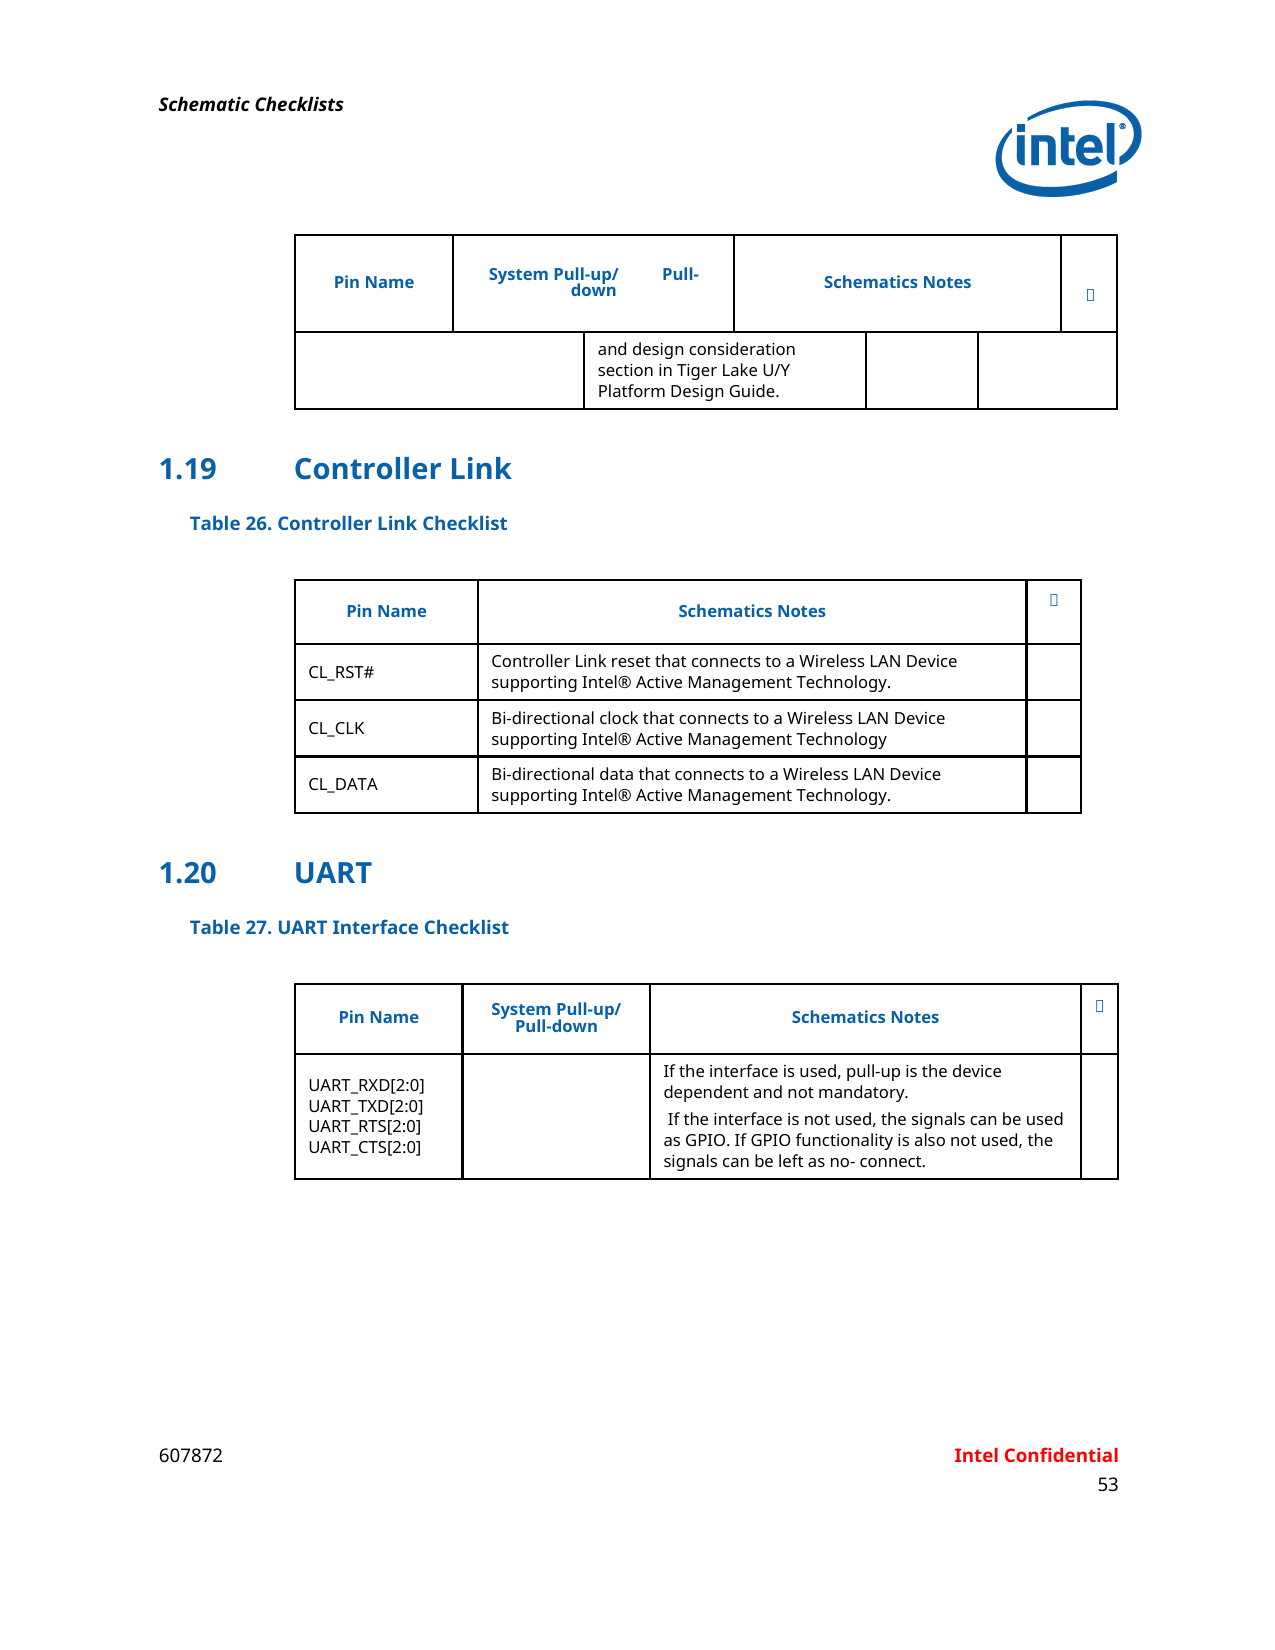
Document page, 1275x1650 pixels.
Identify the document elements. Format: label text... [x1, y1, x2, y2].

table_cell CL_DATA [296, 758, 477, 812]
table_cell [1028, 701, 1080, 755]
table_header Pin Name [296, 985, 461, 1053]
table_cell CL_CLK [296, 701, 477, 755]
table_header Pin Name [296, 581, 477, 643]
table_header Schematics Notes [479, 581, 1025, 643]
table_header System Pull-up/ Pull-down [464, 985, 649, 1053]
table_cell Bi-directional data that connects to a Wireless LAN Device supporting Intel® Active Management Technology. [479, 758, 1025, 812]
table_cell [585, 333, 865, 408]
table_cell [1028, 645, 1080, 699]
table_cell Bi-directional clock that connects to a Wireless LAN Device supporting Intel® Active Management Technology [479, 701, 1025, 755]
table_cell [296, 333, 583, 408]
table_cell [867, 333, 977, 408]
table_header Pin Name [296, 236, 452, 331]
table_cell [979, 333, 1116, 408]
table_header Schematics Notes [651, 985, 1080, 1053]
table_header System Pull-up/ Pull-down [454, 236, 733, 331]
text Table 27. UART Interface Checklist [189, 916, 1117, 939]
table_cell Controller Link reset that connects to a Wireless LAN Device supporting Intel® Active Management Technology. [479, 645, 1025, 699]
table_cell [1028, 758, 1080, 812]
subtitle Controller Link [158, 451, 1117, 487]
table_cell [464, 1055, 649, 1178]
table_cell [1082, 1055, 1117, 1178]
table_header  [1028, 581, 1080, 643]
subtitle UART [158, 855, 1117, 891]
table_header Schematics Notes [735, 236, 1060, 331]
table_cell UART_RXD[2:0] UART_TXD[2:0] UART_RTS[2:0] UART_CTS[2:0] [296, 1055, 461, 1178]
table_cell CL_RST# [296, 645, 477, 699]
table_header  [1062, 236, 1116, 331]
table_cell If the interface is used, pull-up is the device dependent and not mandatory. If the interface is not used, the signals can be used as GPIO. If GPIO functionality is also not used, the signals can be left as no- connect. [651, 1055, 1080, 1178]
table_header  [1082, 985, 1117, 1053]
text Table 26. Controller Link Checklist [189, 512, 1117, 535]
